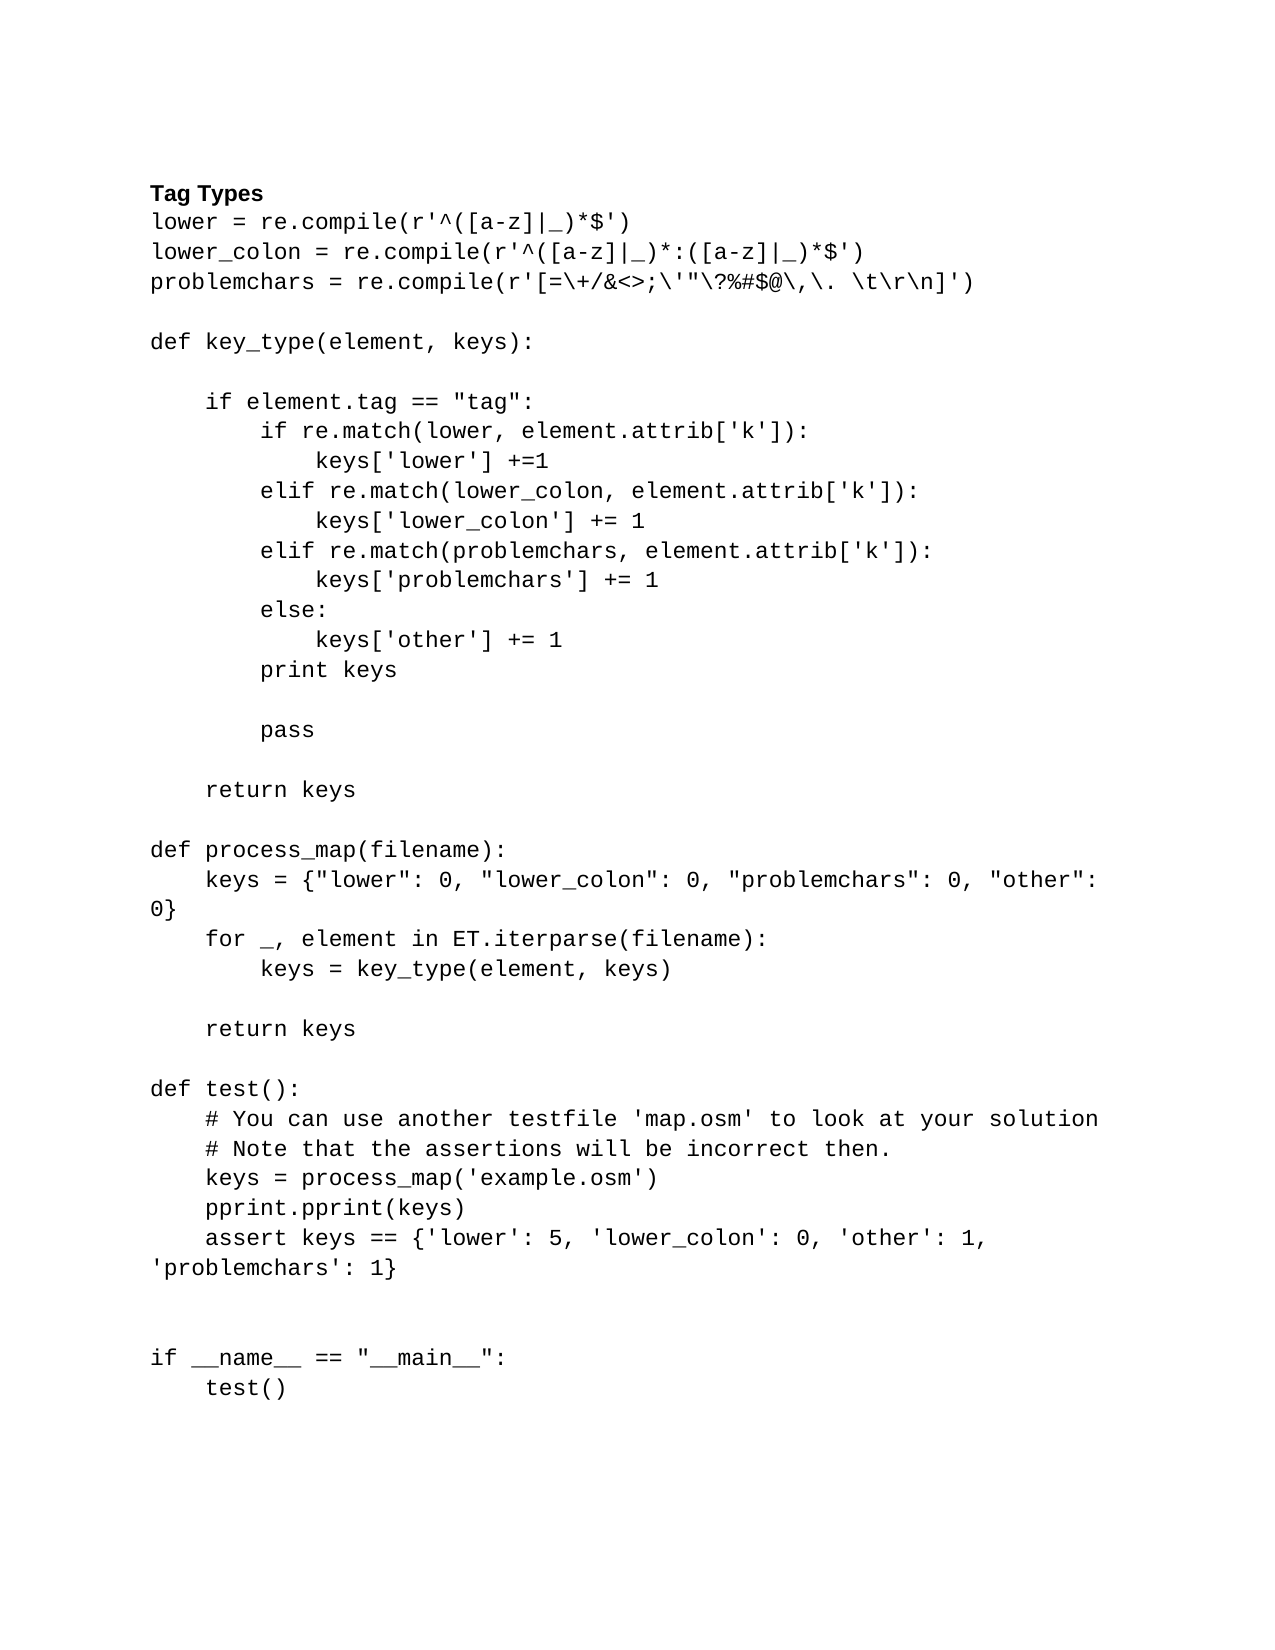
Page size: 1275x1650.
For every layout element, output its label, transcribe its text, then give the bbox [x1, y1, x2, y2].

text print keys [150, 658, 1125, 684]
text elif re.match(lower_colon, element.attrib['k']): [150, 479, 1125, 505]
text return keys [150, 778, 1125, 804]
text def key_type(element, keys): [150, 330, 1125, 356]
text lower = re.compile(r'^([a-z]|_)*$') [150, 210, 1125, 236]
text assert keys == {'lower': 5, 'lower_colon': 0, 'other': 1, 'problemchars': 1} [150, 1226, 1125, 1282]
text if element.tag == "tag": [150, 390, 1125, 416]
text keys = key_type(element, keys) [150, 957, 1125, 983]
text elif re.match(problemchars, element.attrib['k']): [150, 539, 1125, 565]
text pass [150, 718, 1125, 744]
text Tag Types [150, 180, 1125, 207]
text return keys [150, 1017, 1125, 1043]
text else: [150, 598, 1125, 624]
text # You can use another testfile 'map.osm' to look at your solution [150, 1107, 1125, 1133]
text def test(): [150, 1077, 1125, 1103]
text if re.match(lower, element.attrib['k']): [150, 420, 1125, 446]
text keys = process_map('example.osm') [150, 1167, 1125, 1193]
text lower_colon = re.compile(r'^([a-z]|_)*:([a-z]|_)*$') [150, 240, 1125, 266]
text pprint.pprint(keys) [150, 1196, 1125, 1222]
text keys['other'] += 1 [150, 628, 1125, 654]
text keys = {"lower": 0, "lower_colon": 0, "problemchars": 0, "other": 0} [150, 868, 1125, 924]
text keys['lower_colon'] += 1 [150, 509, 1125, 535]
text def process_map(filename): [150, 838, 1125, 864]
text keys['lower'] +=1 [150, 449, 1125, 476]
text problemchars = re.compile(r'[=\+/&<>;\'"\?%#$@\,\. \t\r\n]') [150, 270, 1125, 296]
text # Note that the assertions will be incorrect then. [150, 1137, 1125, 1163]
text for _, element in ET.iterparse(filename): [150, 927, 1125, 953]
text if __name__ == "__main__": [150, 1346, 1125, 1372]
text test() [150, 1376, 1125, 1402]
text keys['problemchars'] += 1 [150, 569, 1125, 595]
